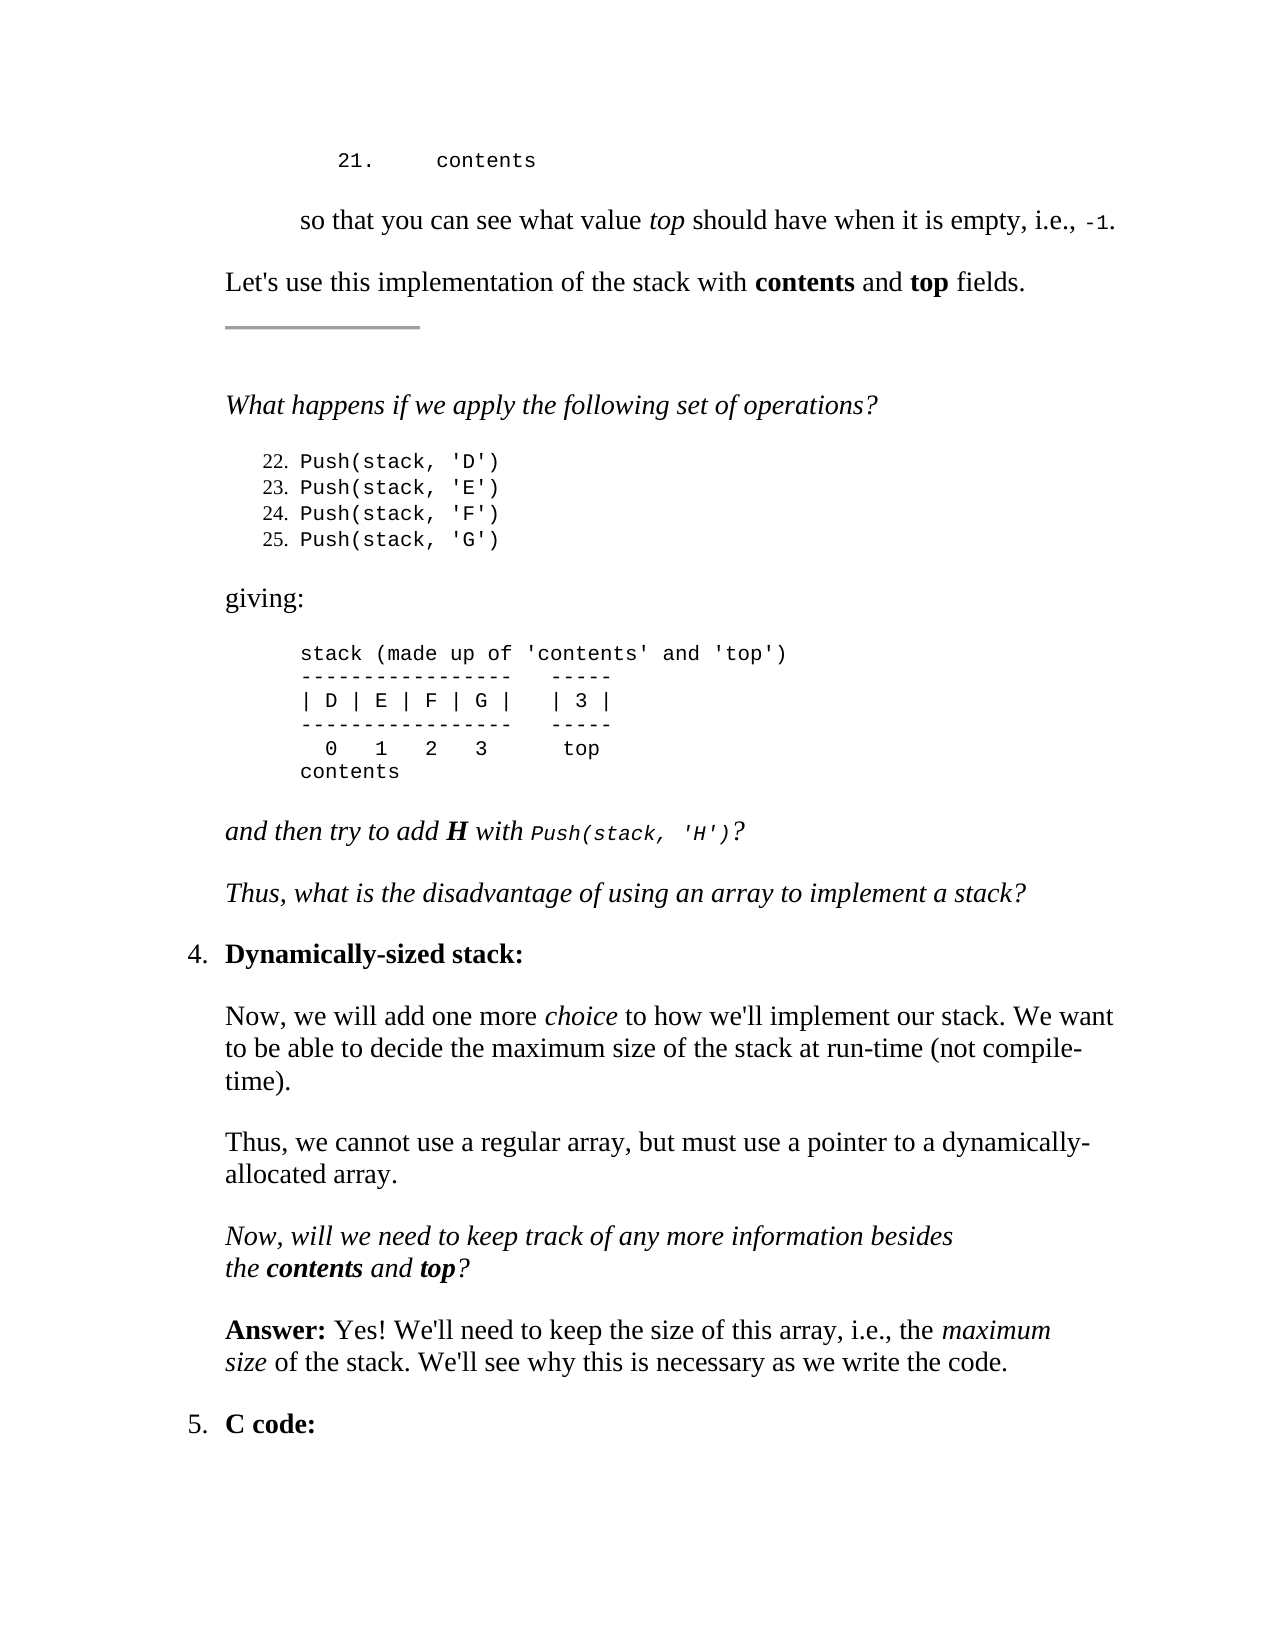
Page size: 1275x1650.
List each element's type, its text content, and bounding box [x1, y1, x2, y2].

text giving: [225, 581, 1125, 614]
text Now, will we need to keep track of any more information besides the contents and top? [225, 1219, 1125, 1284]
text and then try to add H with Push(stack, 'H')? [225, 814, 1125, 847]
text What happens if we apply the following set of operations? [225, 388, 1125, 420]
text Answer: Yes! We'll need to keep the size of this array, i.e., the maximum size of the stack. We'll see why this is necessary as we write the code. [225, 1313, 1125, 1378]
text Thus, what is the disadvantage of using an array to implement a stack? [225, 876, 1125, 908]
text Thus, we cannot use a regular array, but must use a pointer to a dynamically-allocated array. [225, 1125, 1125, 1190]
text so that you can see what value top should have when it is empty, i.e., -1. [300, 203, 1125, 235]
list contents [337, 150, 1125, 174]
list Dynamically-sized stack: [187, 937, 1125, 970]
text Now, we will add one more choice to how we'll implement our stack. We want to be able to decide the maximum size of the stack at run-time (not compile-time). [225, 999, 1125, 1096]
list C code: [187, 1407, 1125, 1439]
text Let's use this implementation of the stack with contents and top fields. [225, 264, 1125, 297]
list Push(stack, 'D') [262, 449, 1125, 475]
text | D | E | F | G | | 3 | [300, 690, 1125, 714]
list Push(stack, 'G') [262, 526, 1125, 552]
text contents [300, 761, 1125, 785]
text ----------------- ----- [300, 714, 1125, 737]
text stack (made up of 'contents' and 'top') [300, 643, 1125, 667]
list Push(stack, 'E') [262, 475, 1125, 501]
text ----------------- ----- [300, 667, 1125, 690]
text 0 1 2 3 top [300, 737, 1125, 761]
list Push(stack, 'F') [262, 501, 1125, 526]
